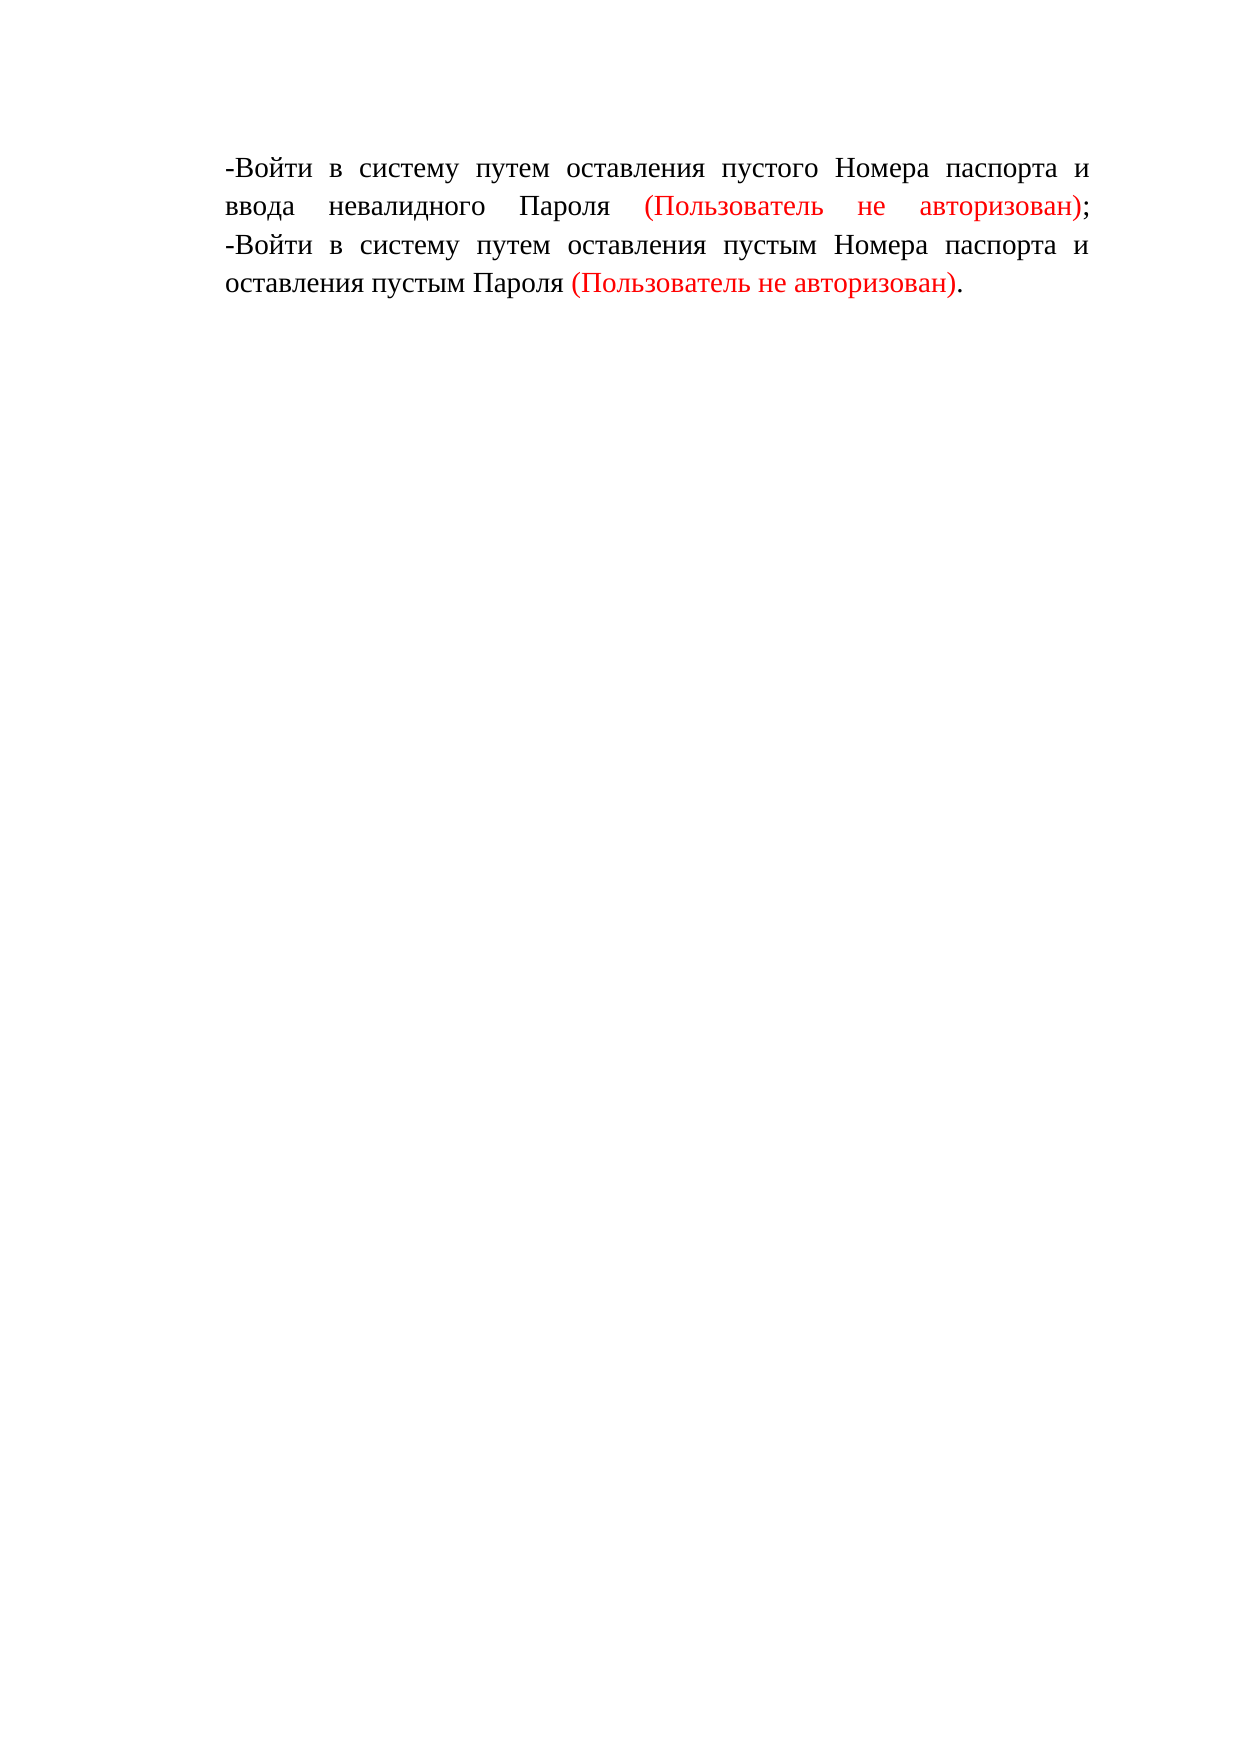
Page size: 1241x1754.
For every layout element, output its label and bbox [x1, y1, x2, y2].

list [187, 150, 1090, 299]
